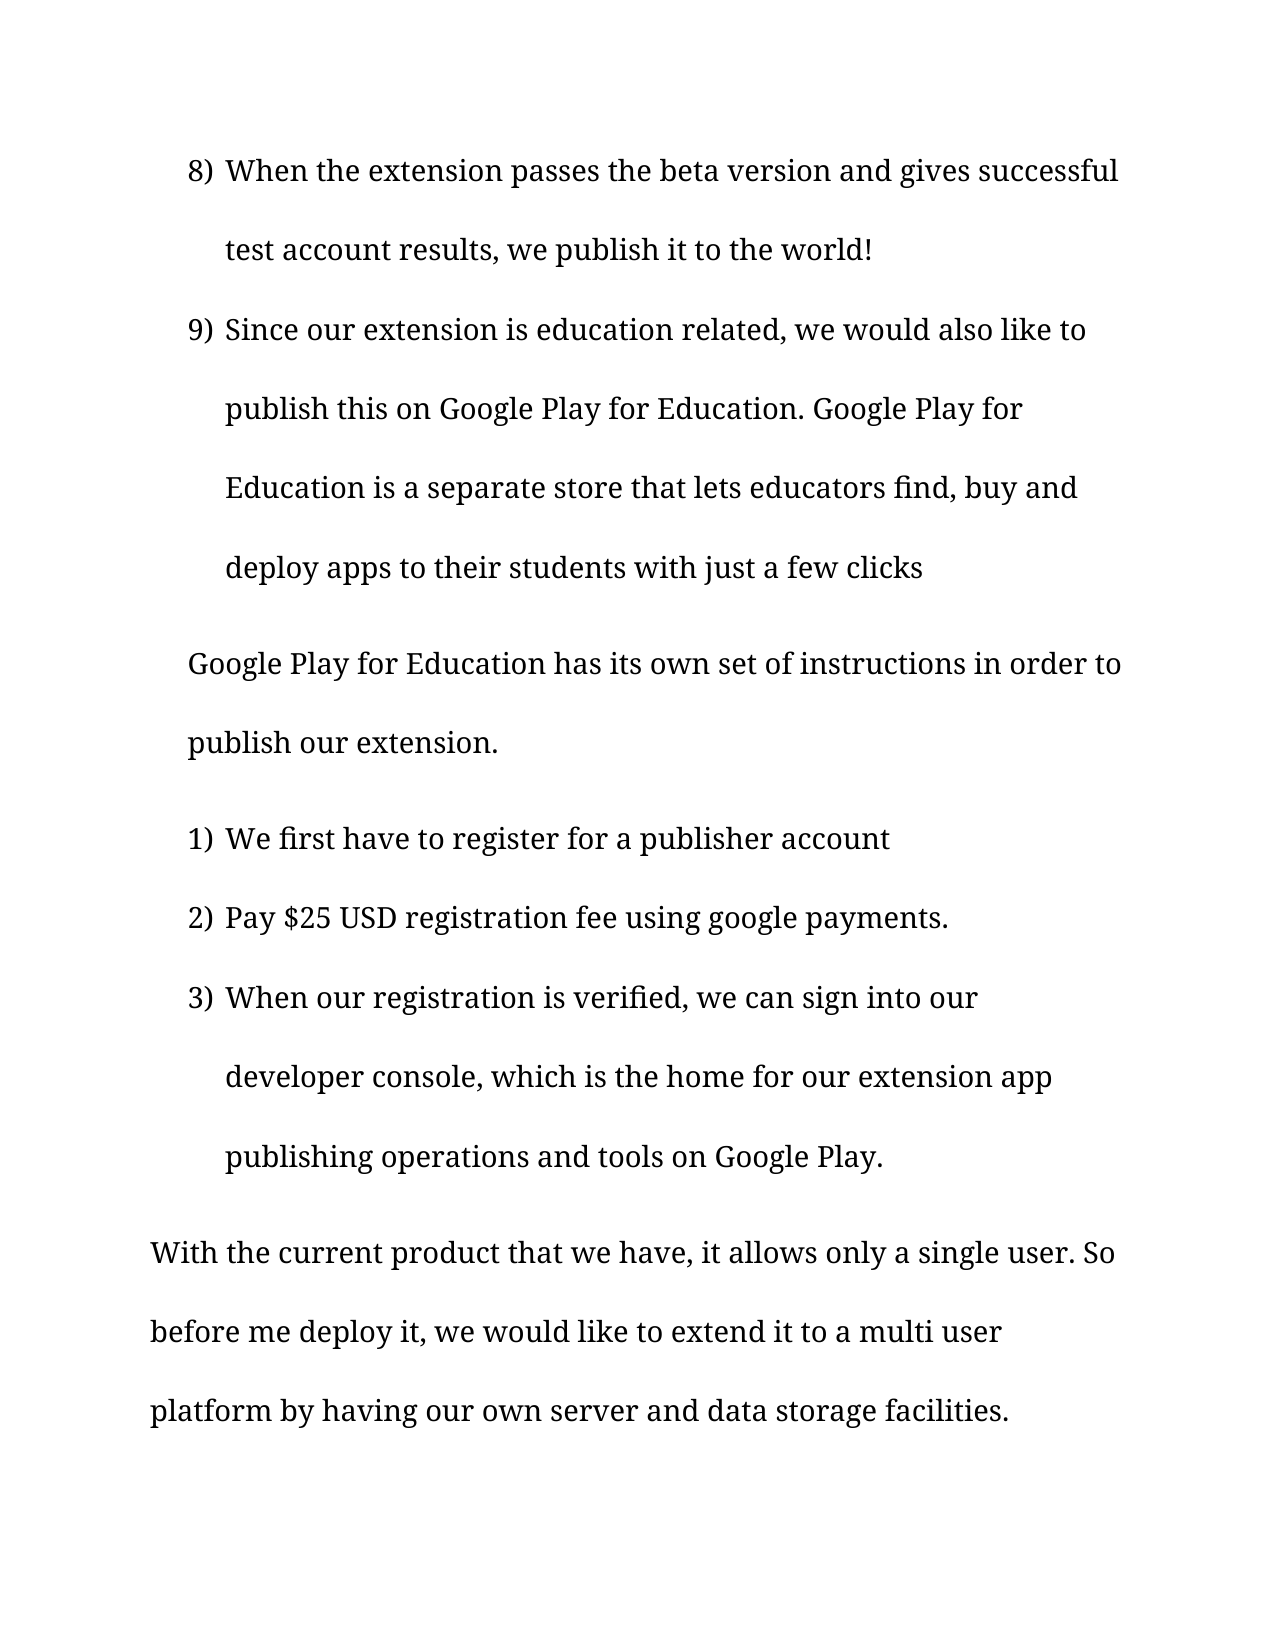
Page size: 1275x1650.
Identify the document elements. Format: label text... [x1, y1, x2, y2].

list Pay $25 USD registration fee using google payments. [187, 898, 1125, 937]
list We first have to register for a publisher account [187, 818, 1125, 858]
list When our registration is verified, we can sign into our developer console, which is the home for our extension app publishing operations and tools on Google Play. [187, 977, 1125, 1176]
text Google Play for Education has its own set of instructions in order to publish our extension. [187, 643, 1125, 762]
list When the extension passes the beta version and gives successful test account results, we publish it to the world! [187, 150, 1125, 269]
list Since our extension is education related, we would also like to publish this on Google Play for Education. Google Play for Education is a separate store that lets educators find, buy and deploy apps to their students with just a few clicks [187, 309, 1125, 587]
text With the current product that we have, it allows only a single user. So before me deploy it, we would like to extend it to a multi user platform by having our own server and data storage facilities. [150, 1232, 1125, 1430]
